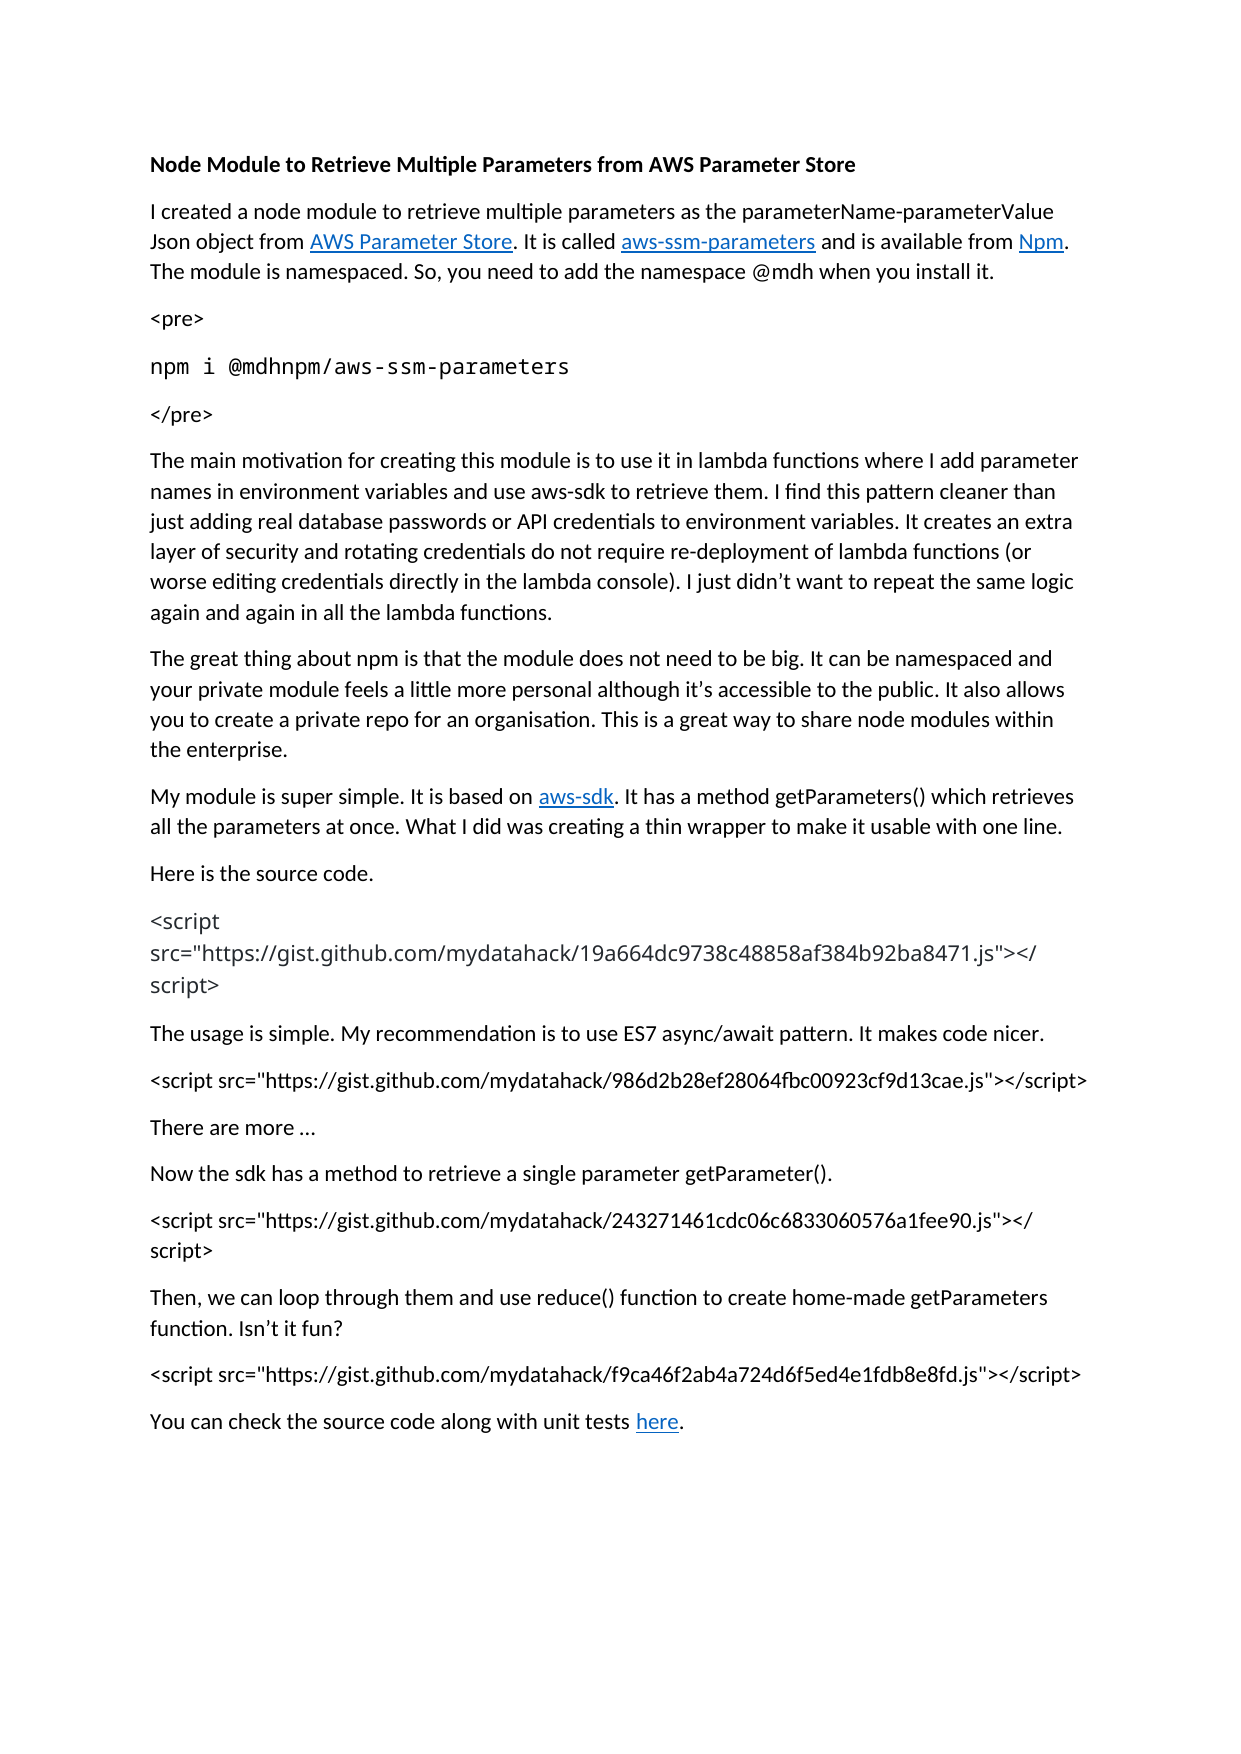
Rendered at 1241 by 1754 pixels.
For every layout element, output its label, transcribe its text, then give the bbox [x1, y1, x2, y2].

text <script src="https://gist.github.com/mydatahack/f9ca46f2ab4a724d6f5ed4e1fdb8e8fd.js"></script> [150, 1361, 1090, 1389]
text There are more … [150, 1113, 1090, 1141]
text <script src="https://gist.github.com/mydatahack/986d2b28ef28064fbc00923cf9d13cae.js"></script> [150, 1066, 1090, 1094]
text You can check the source code along with unit tests here. [150, 1407, 1090, 1436]
text Node Module to Retrieve Multiple Parameters from AWS Parameter Store [150, 150, 1090, 178]
text I created a node module to retrieve multiple parameters as the parameterName-parameterValue Json object from AWS Parameter Store. It is called aws-ssm-parameters and is available from Npm. The module is namespaced. So, you need to add the namespace @mdh when you install it. [150, 197, 1090, 285]
text The main motivation for creating this module is to use it in lambda functions where I add parameter names in environment variables and use aws-sdk to retrieve them. I find this pattern cleaner than just adding real database passwords or API credentials to environment variables. It creates an extra layer of security and rotating credentials do not require re-deployment of lambda functions (or worse editing credentials directly in the lambda console). I just didn’t want to repeat the same logic again and again in all the lambda functions. [150, 447, 1090, 626]
text <script src="https://gist.github.com/mydatahack/243271461cdc06c6833060576a1fee90.js"></script> [150, 1206, 1090, 1265]
text Here is the source code. [150, 859, 1090, 887]
text My module is super simple. It is based on aws-sdk. It has a method getParameters() which retrieves all the parameters at once. What I did was creating a thin wrapper to make it usable with one line. [150, 782, 1090, 840]
text Now the sdk has a method to retrieve a single parameter getParameter(). [150, 1159, 1090, 1188]
text <script src="https://gist.github.com/mydatahack/19a664dc9738c48858af384b92ba8471.js"></script> [150, 906, 1090, 1000]
text npm i @mdhnpm/aws-ssm-parameters [150, 351, 1090, 381]
text </pre> [150, 400, 1090, 428]
text The usage is simple. My recommendation is to use ES7 async/await pattern. It makes code nicer. [150, 1019, 1090, 1047]
text Then, we can loop through them and use reduce() function to create home-made getParameters function. Isn’t it fun? [150, 1283, 1090, 1342]
text <pre> [150, 304, 1090, 332]
text The great thing about npm is that the module does not need to be big. It can be namespaced and your private module feels a little more personal although it’s accessible to the public. It also allows you to create a private repo for an organisation. This is a great way to share node modules within the enterprise. [150, 644, 1090, 763]
